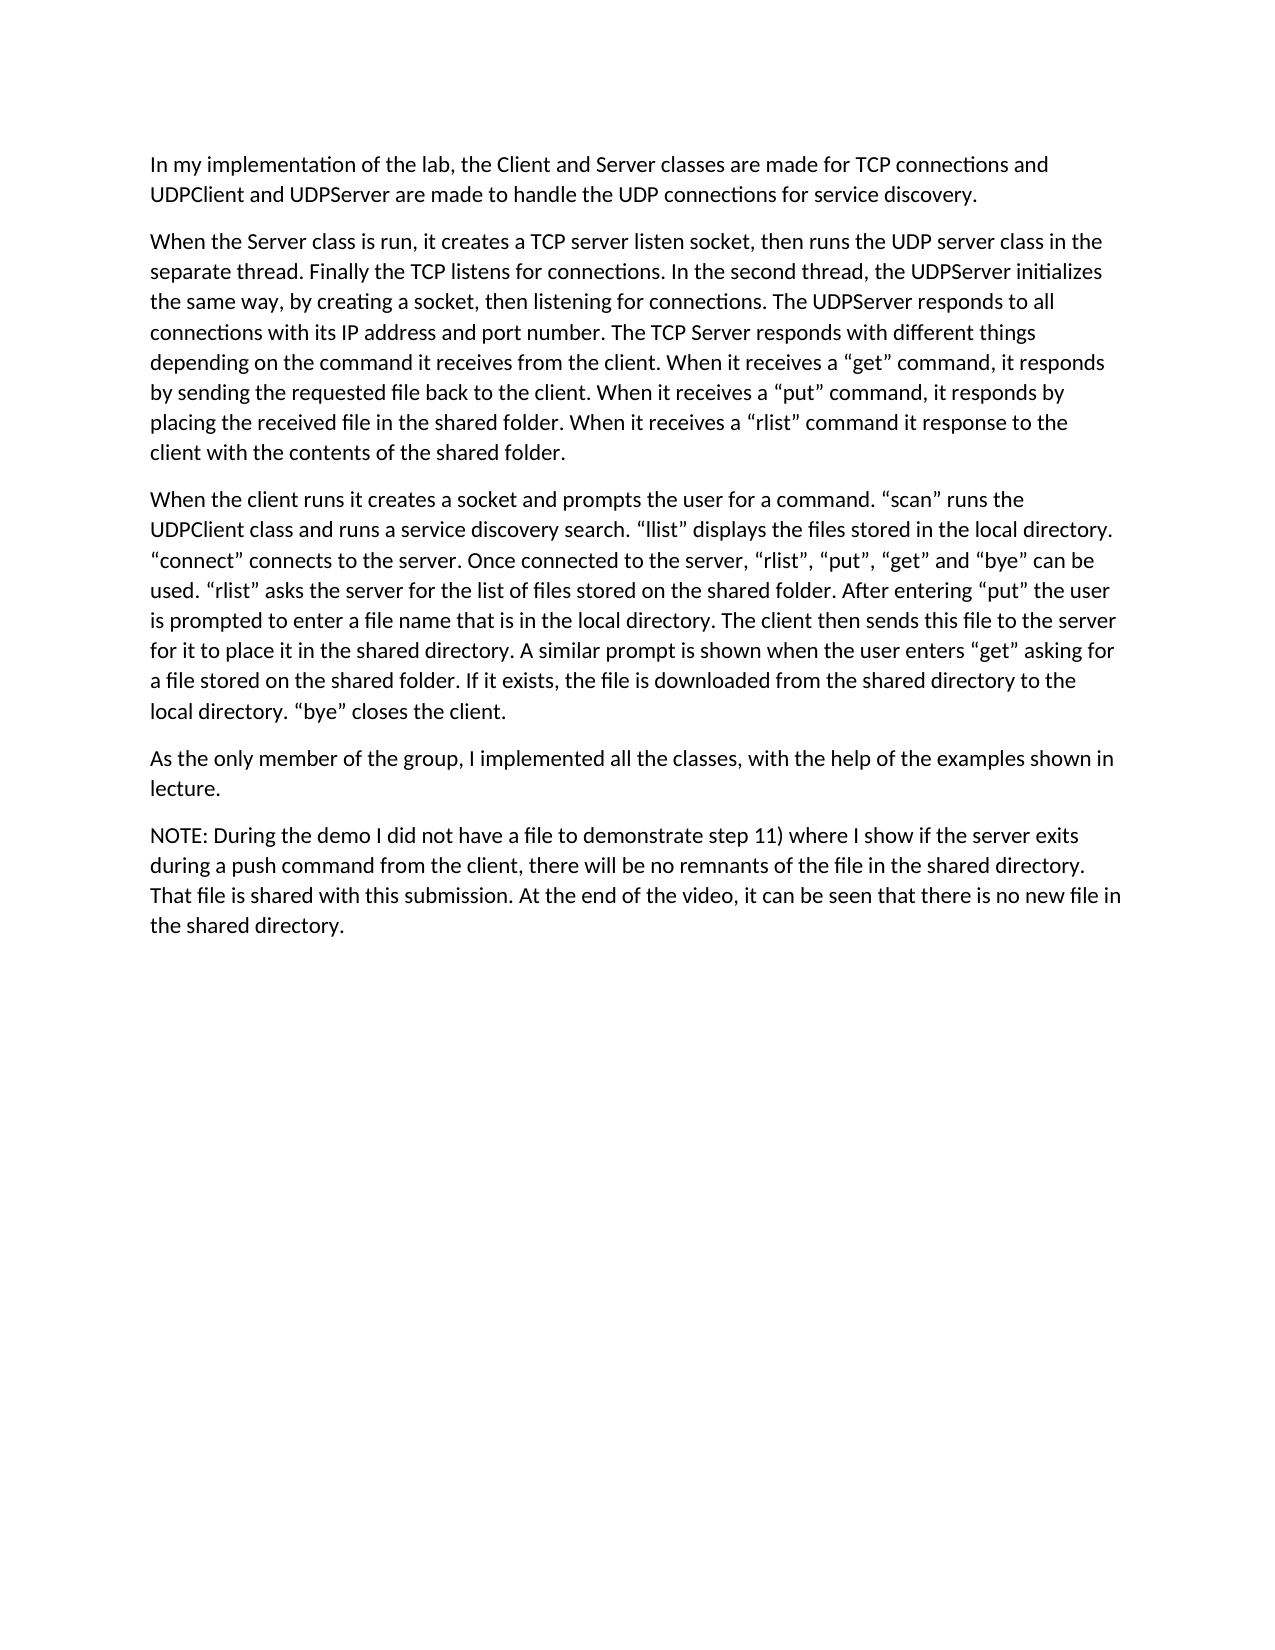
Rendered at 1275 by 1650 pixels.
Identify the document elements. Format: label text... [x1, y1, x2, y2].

text In my implementation of the lab, the Client and Server classes are made for TCP connections and UDPClient and UDPServer are made to handle the UDP connections for service discovery. [150, 150, 1125, 208]
text NOTE: During the demo I did not have a file to demonstrate step 11) where I show if the server exits during a push command from the client, there will be no remnants of the file in the shared directory. That file is shared with this submission. At the end of the video, it can be seen that there is no new file in the shared directory. [150, 821, 1125, 939]
text When the client runs it creates a socket and prompts the user for a command. “scan” runs the UDPClient class and runs a service discovery search. “llist” displays the files stored in the local directory. “connect” connects to the server. Once connected to the server, “rlist”, “put”, “get” and “bye” can be used. “rlist” asks the server for the list of files stored on the shared folder. After entering “put” the user is prompted to enter a file name that is in the local directory. The client then sends this file to the server for it to place it in the shared directory. A similar prompt is shown when the user enters “get” asking for a file stored on the shared folder. If it exists, the file is downloaded from the shared directory to the local directory. “bye” closes the client. [150, 485, 1125, 725]
text As the only member of the group, I implemented all the classes, with the help of the examples shown in lecture. [150, 744, 1125, 802]
text When the Server class is run, it creates a TCP server listen socket, then runs the UDP server class in the separate thread. Finally the TCP listens for connections. In the second thread, the UDPServer initializes the same way, by creating a socket, then listening for connections. The UDPServer responds to all connections with its IP address and port number. The TCP Server responds with different things depending on the command it receives from the client. When it receives a “get” command, it responds by sending the requested file back to the client. When it receives a “put” command, it responds by placing the received file in the shared folder. When it receives a “rlist” command it response to the client with the contents of the shared folder. [150, 227, 1125, 467]
